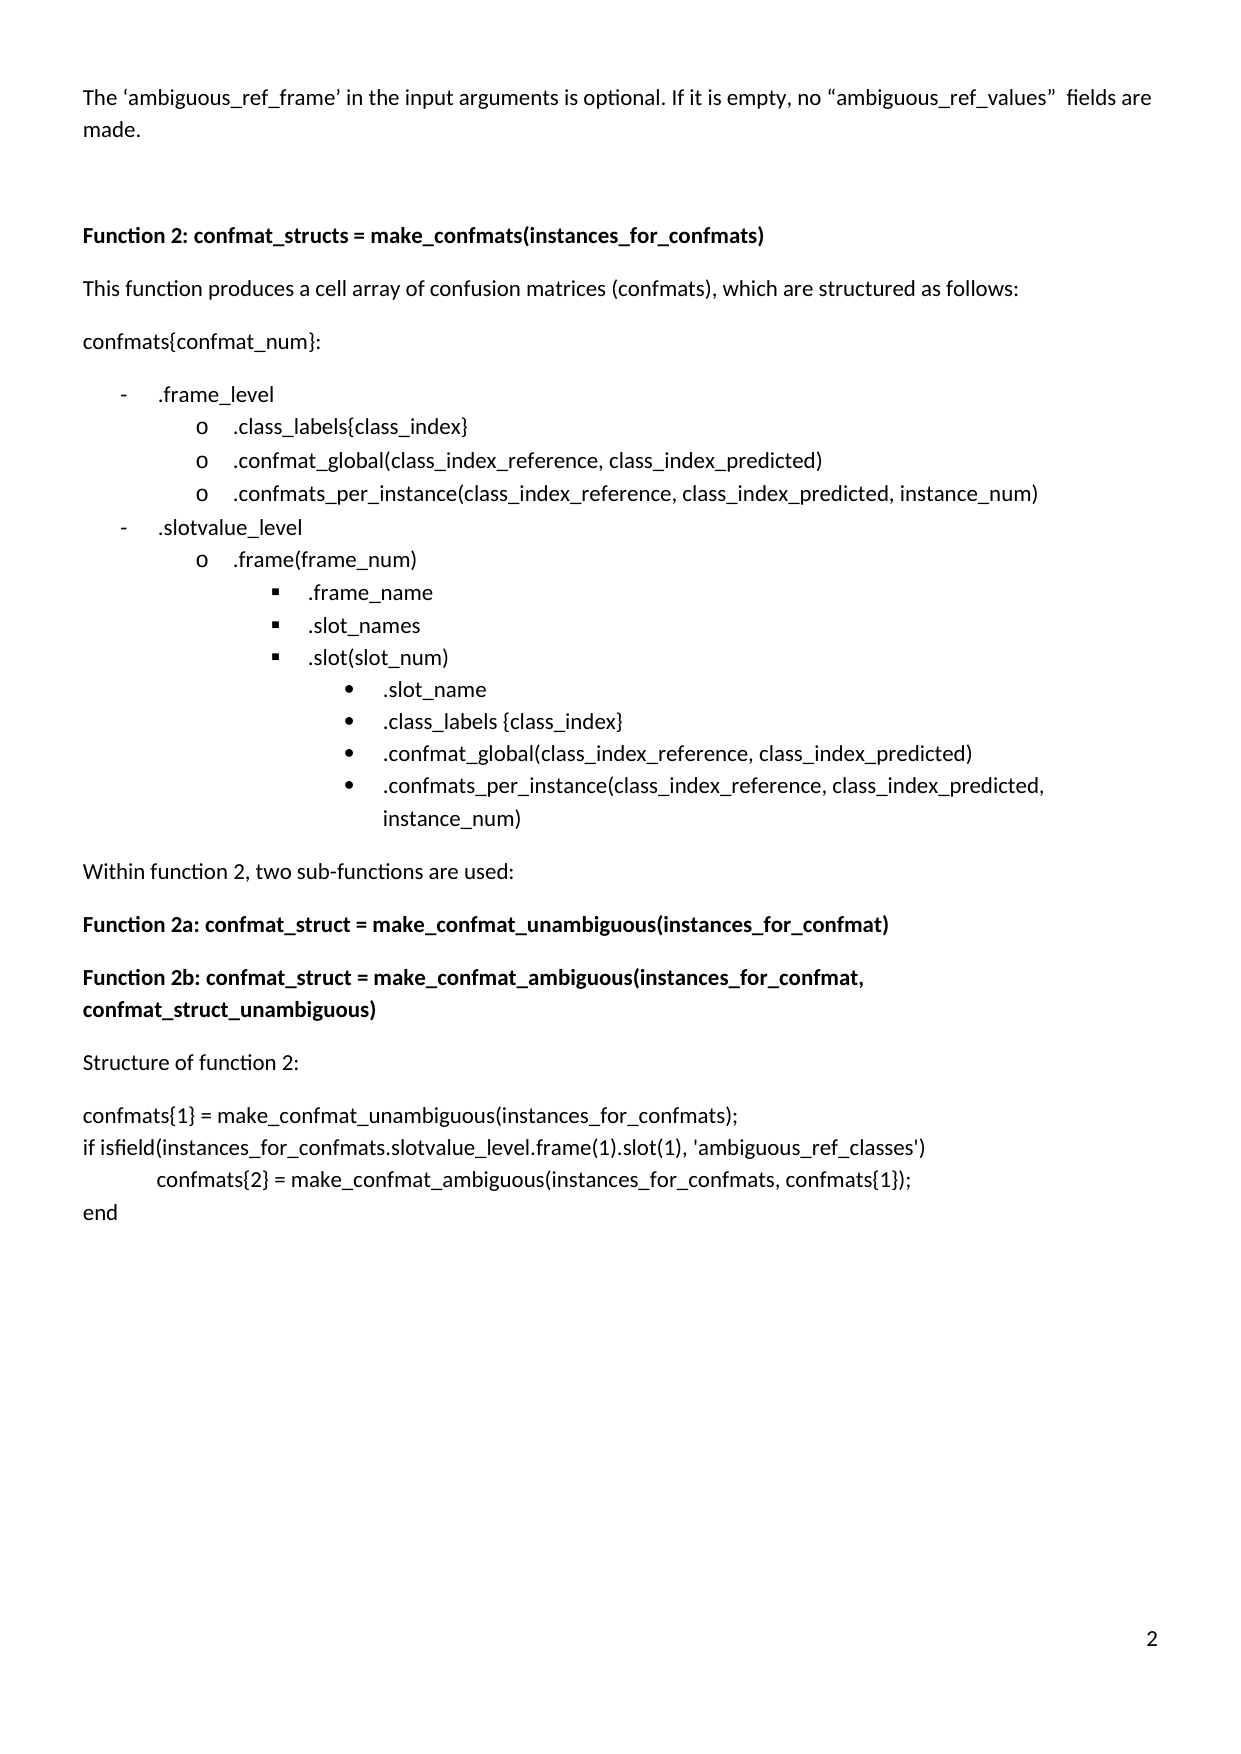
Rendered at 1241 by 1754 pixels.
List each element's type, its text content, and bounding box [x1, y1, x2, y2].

list .confmat_global(class_index_reference, class_index_predicted) [345, 739, 1157, 767]
text confmats{confmat_num}: [83, 327, 1157, 355]
text Function 2b: confmat_struct = make_confmat_ambiguous(instances_for_confmat, confmat_struct_unambiguous) [83, 963, 1157, 1023]
list .confmats_per_instance(class_index_reference, class_index_predicted, instance_num) [195, 479, 1157, 508]
list .slot(slot_num) [270, 643, 1157, 671]
list .frame_name [270, 578, 1157, 607]
list .slot_names [270, 611, 1157, 639]
text if isfield(instances_for_confmats.slotvalue_level.frame(1).slot(1), 'ambiguous_ref_classes') [83, 1133, 1157, 1161]
list .slot_name [345, 675, 1157, 703]
list .frame_level [120, 380, 1157, 408]
text end [83, 1198, 1157, 1226]
list .class_labels{class_index} [195, 412, 1157, 441]
list .class_labels {class_index} [345, 707, 1157, 735]
text Structure of function 2: [83, 1048, 1157, 1076]
text This function produces a cell array of confusion matrices (confmats), which are structured as follows: [83, 274, 1157, 302]
list .slotvalue_level [120, 513, 1157, 541]
text Within function 2, two sub-functions are used: [83, 857, 1157, 885]
text Function 2a: confmat_struct = make_confmat_unambiguous(instances_for_confmat) [83, 910, 1157, 938]
text confmats{2} = make_confmat_ambiguous(instances_for_confmats, confmats{1}); [83, 1166, 1157, 1193]
list .confmat_global(class_index_reference, class_index_predicted) [195, 446, 1157, 475]
text The ‘ambiguous_ref_frame’ in the input arguments is optional. If it is empty, no “ambiguous_ref_values” fields are made. [83, 83, 1157, 143]
text confmats{1} = make_confmat_unambiguous(instances_for_confmats); [83, 1101, 1157, 1129]
text Function 2: confmat_structs = make_confmats(instances_for_confmats) [83, 221, 1157, 249]
list .frame(frame_num) [195, 545, 1157, 574]
list .confmats_per_instance(class_index_reference, class_index_predicted, instance_num) [345, 772, 1157, 832]
